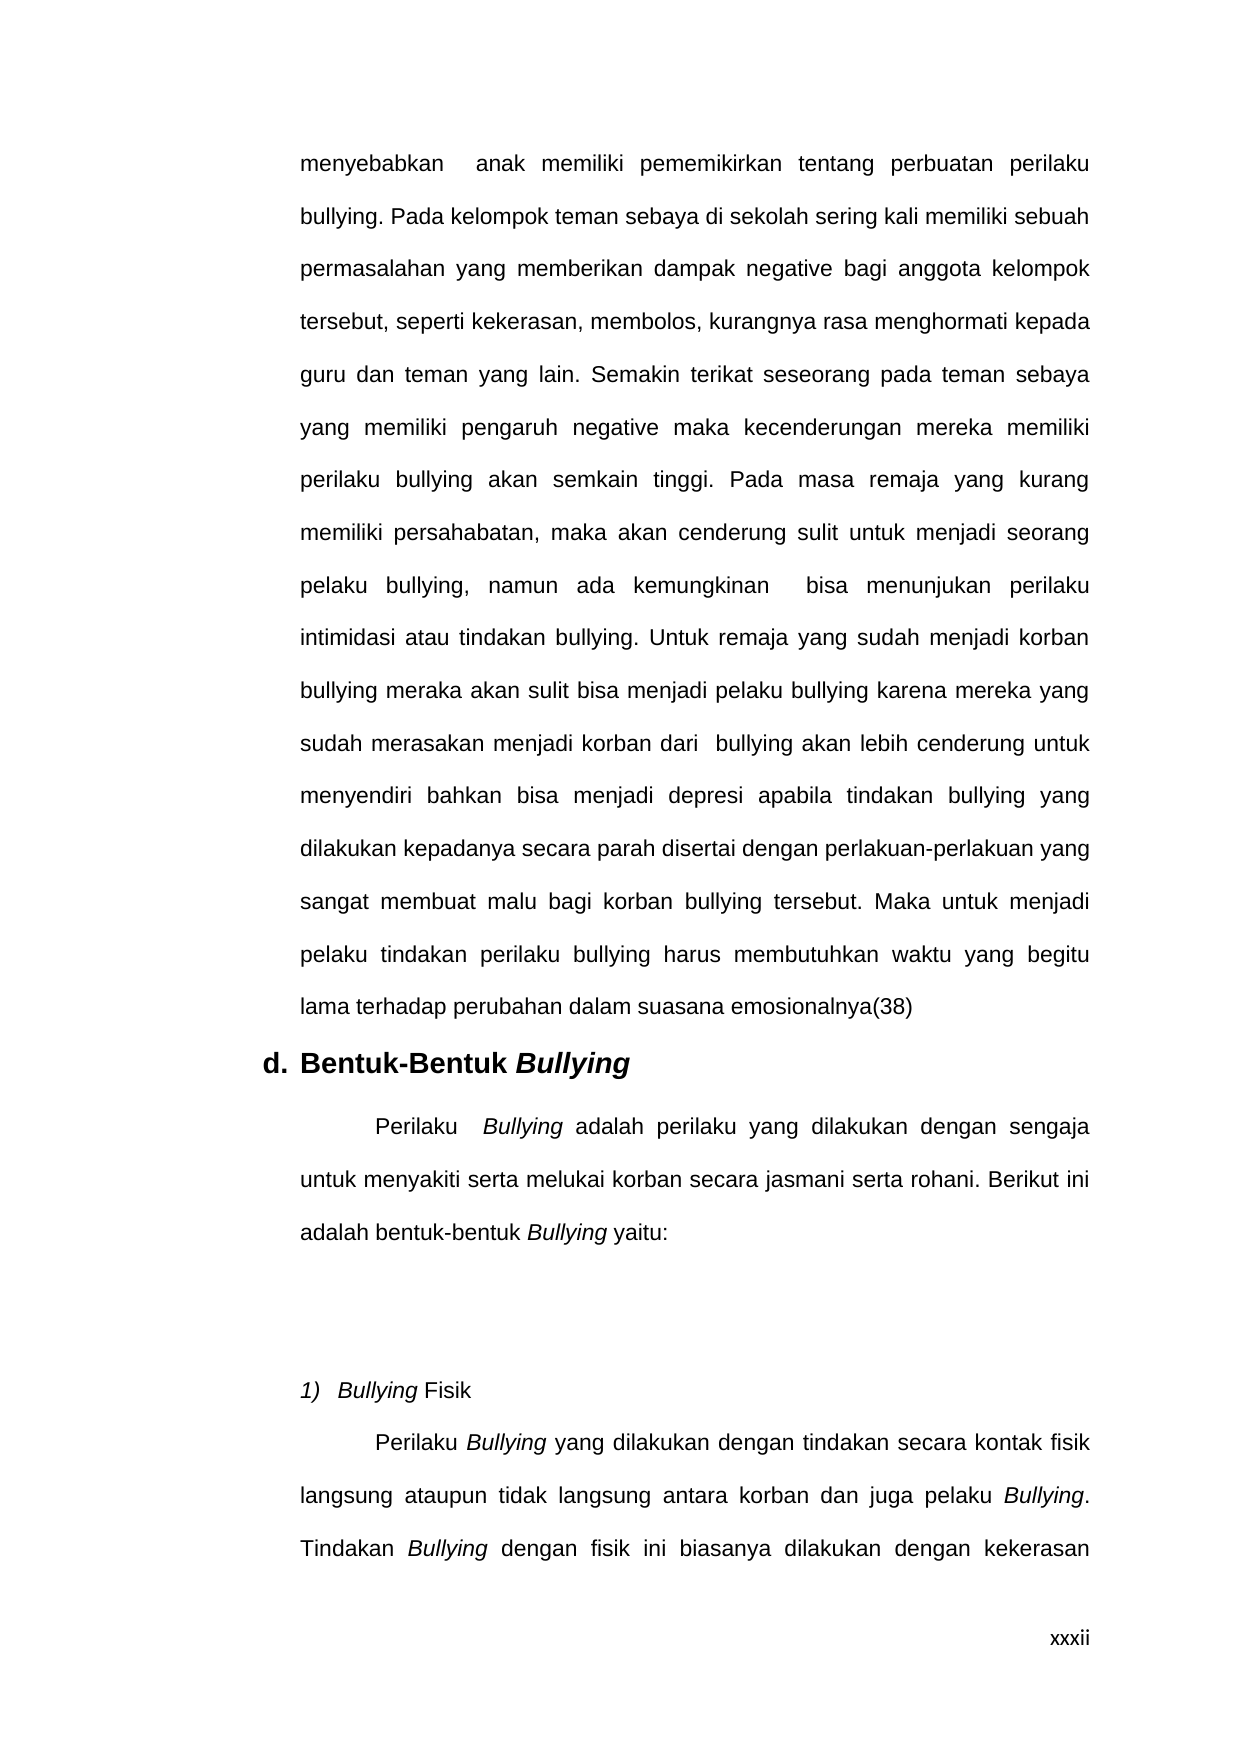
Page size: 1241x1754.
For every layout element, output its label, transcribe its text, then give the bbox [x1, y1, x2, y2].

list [300, 1429, 1090, 1561]
list Bullying Fisik [300, 1377, 1090, 1403]
list Perilaku Bullying adalah perilaku yang dilakukan dengan sengaja untuk menyakiti serta melukai korban secara jasmani serta rohani. Berikut ini adalah bentuk-bentuk Bullying yaitu: [300, 1113, 1090, 1245]
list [300, 150, 1090, 1020]
list Bentuk-Bentuk Bullying [262, 1046, 1090, 1079]
